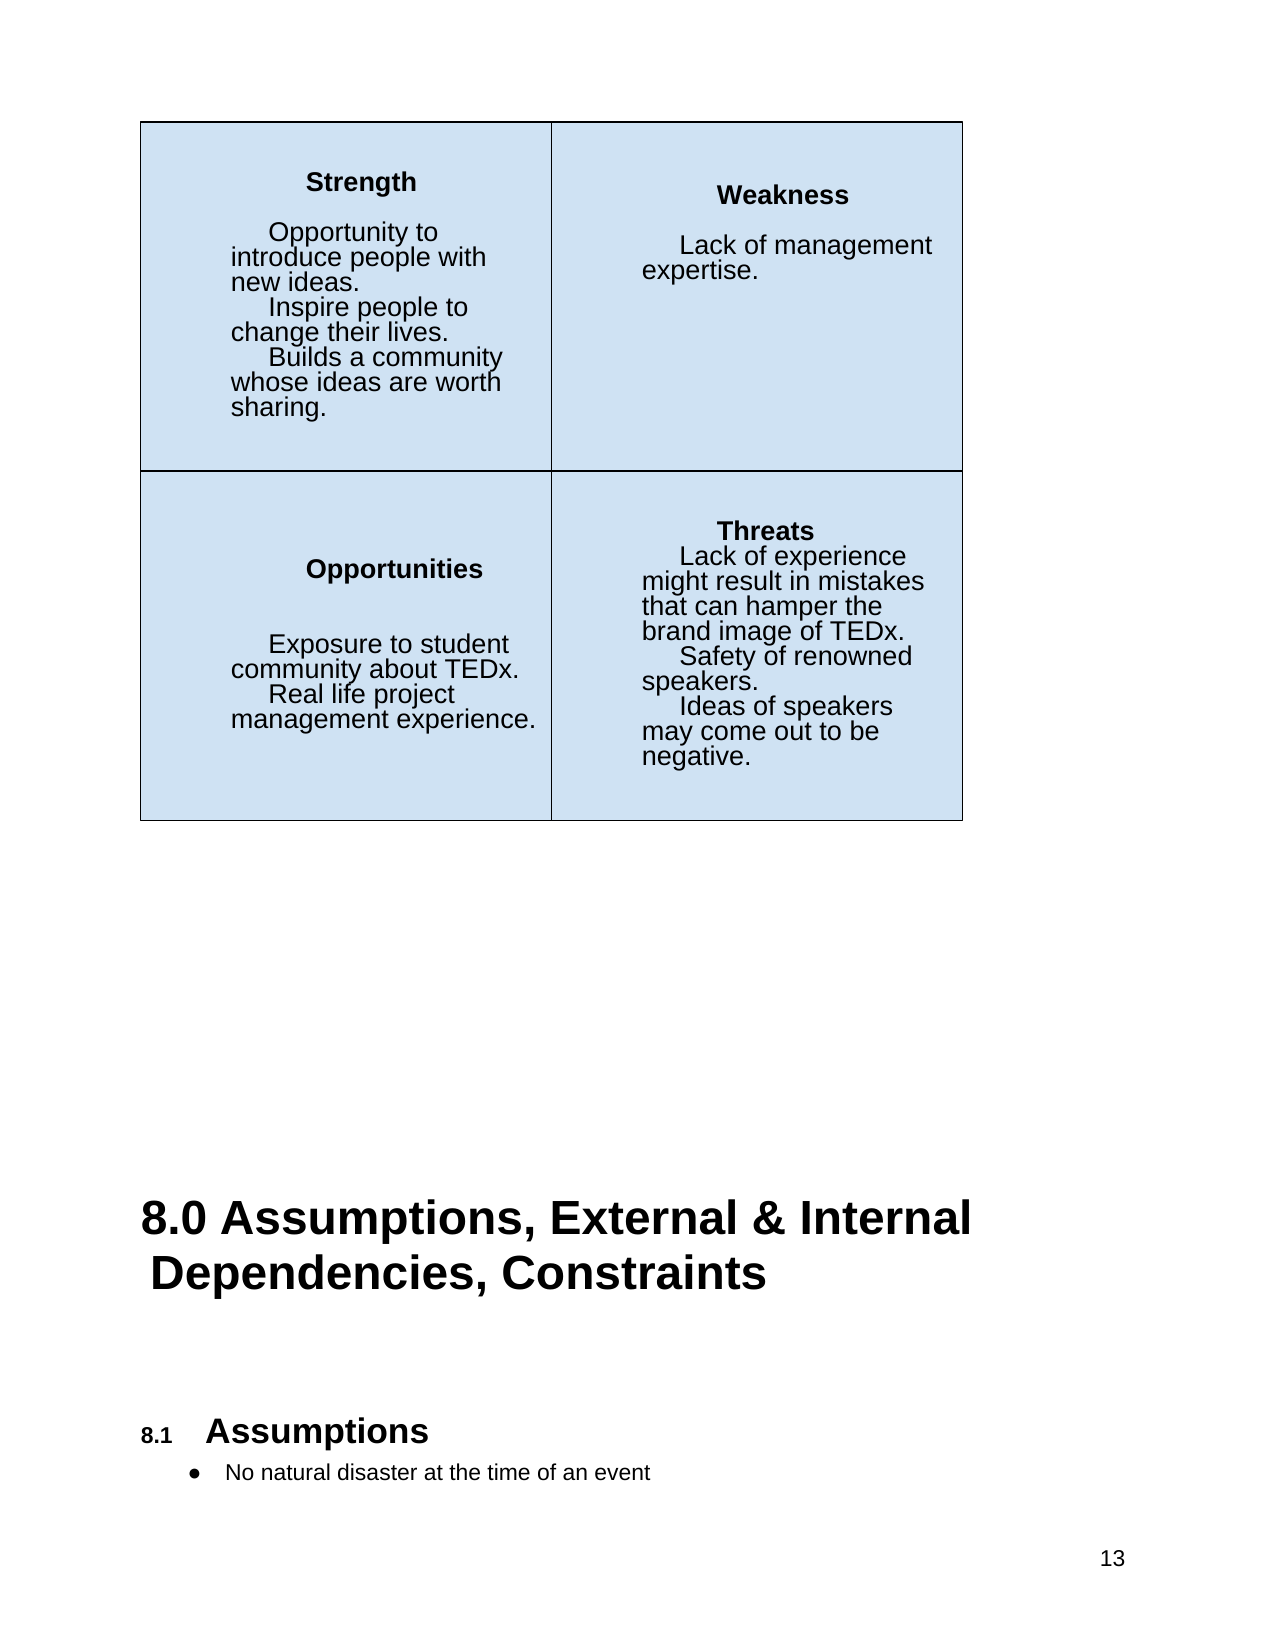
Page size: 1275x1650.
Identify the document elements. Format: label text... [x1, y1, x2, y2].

subtitle 8.1 Assumptions [141, 1410, 1125, 1451]
subtitle 8.0 Assumptions, External & Internal Dependencies, Constraints [141, 1189, 1125, 1300]
list No natural disaster at the time of an event [187, 1459, 1125, 1486]
